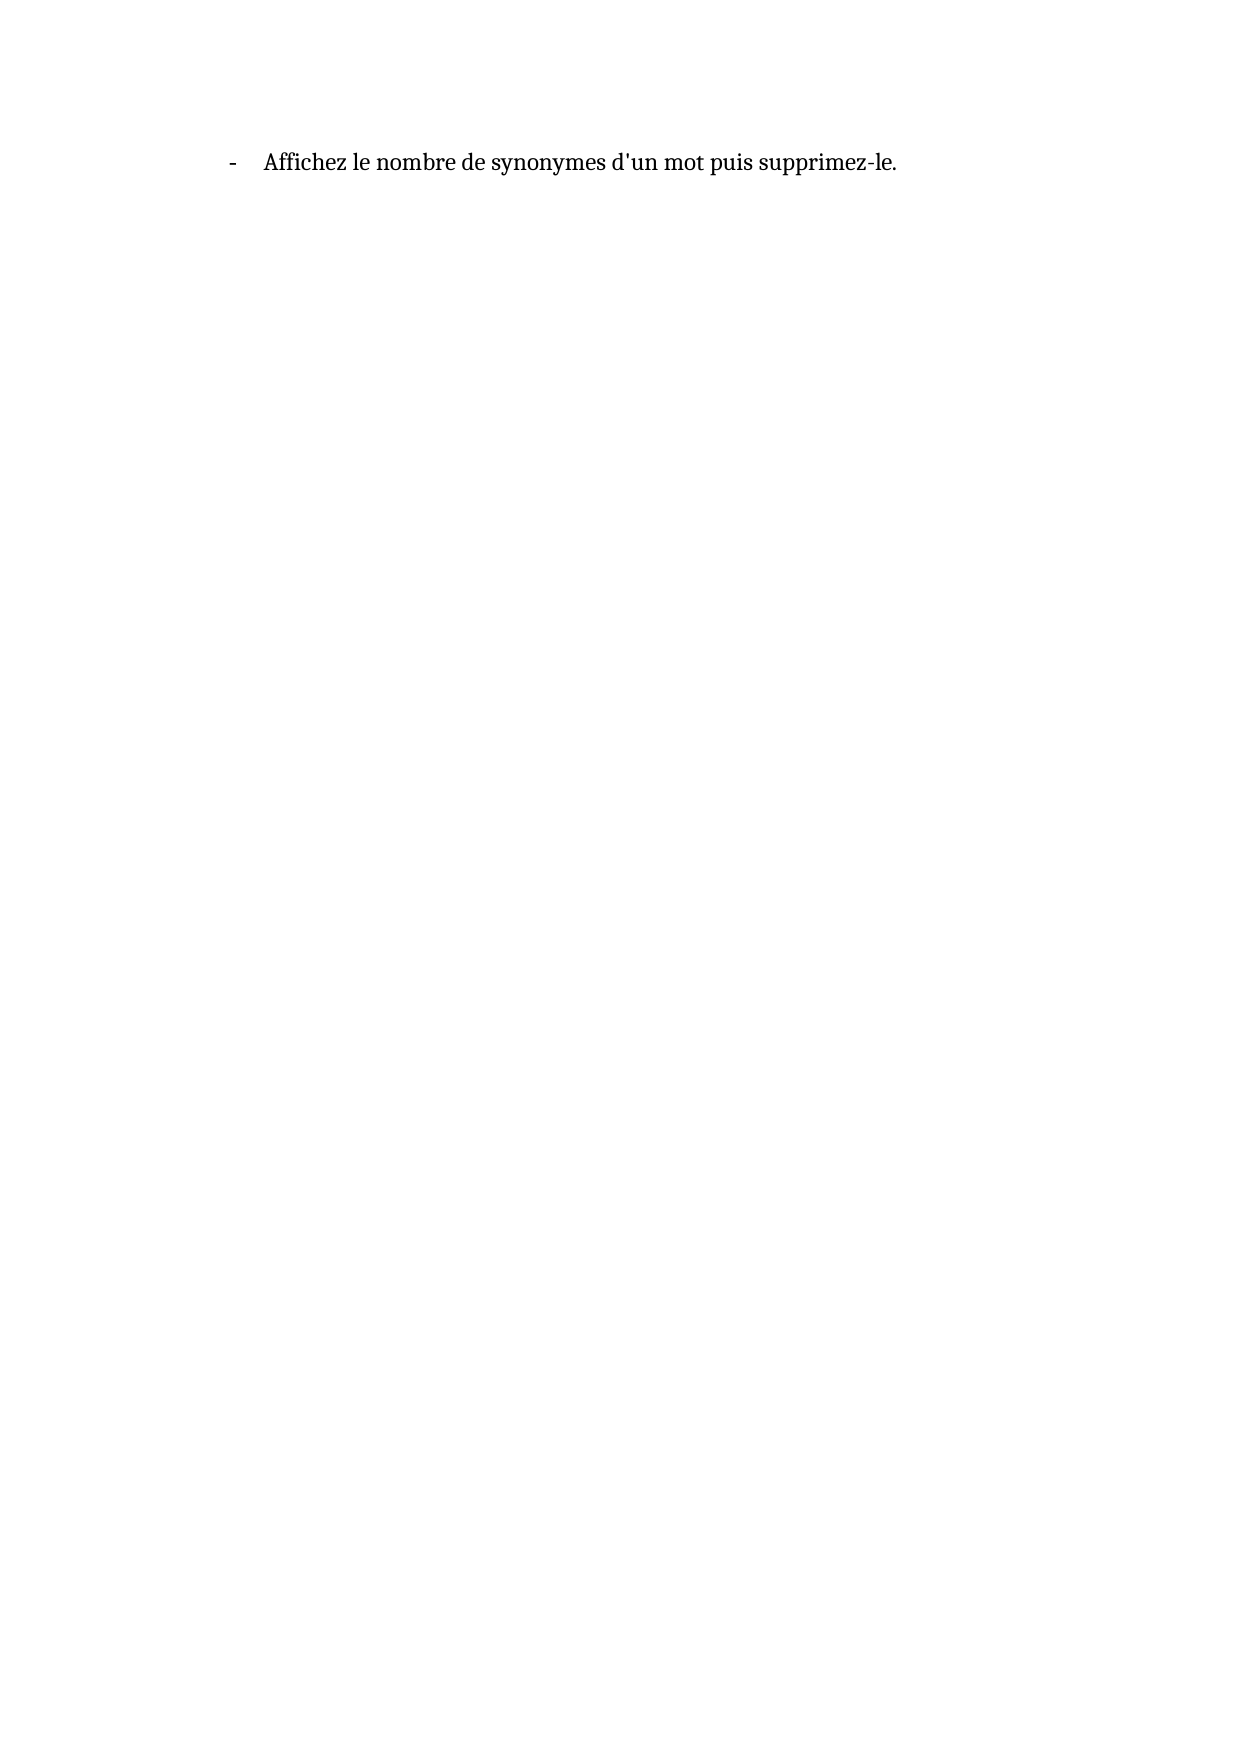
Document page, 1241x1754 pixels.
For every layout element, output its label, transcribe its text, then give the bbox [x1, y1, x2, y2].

list Affichez le nombre de synonymes d'un mot puis supprimez-le. [226, 148, 1093, 177]
